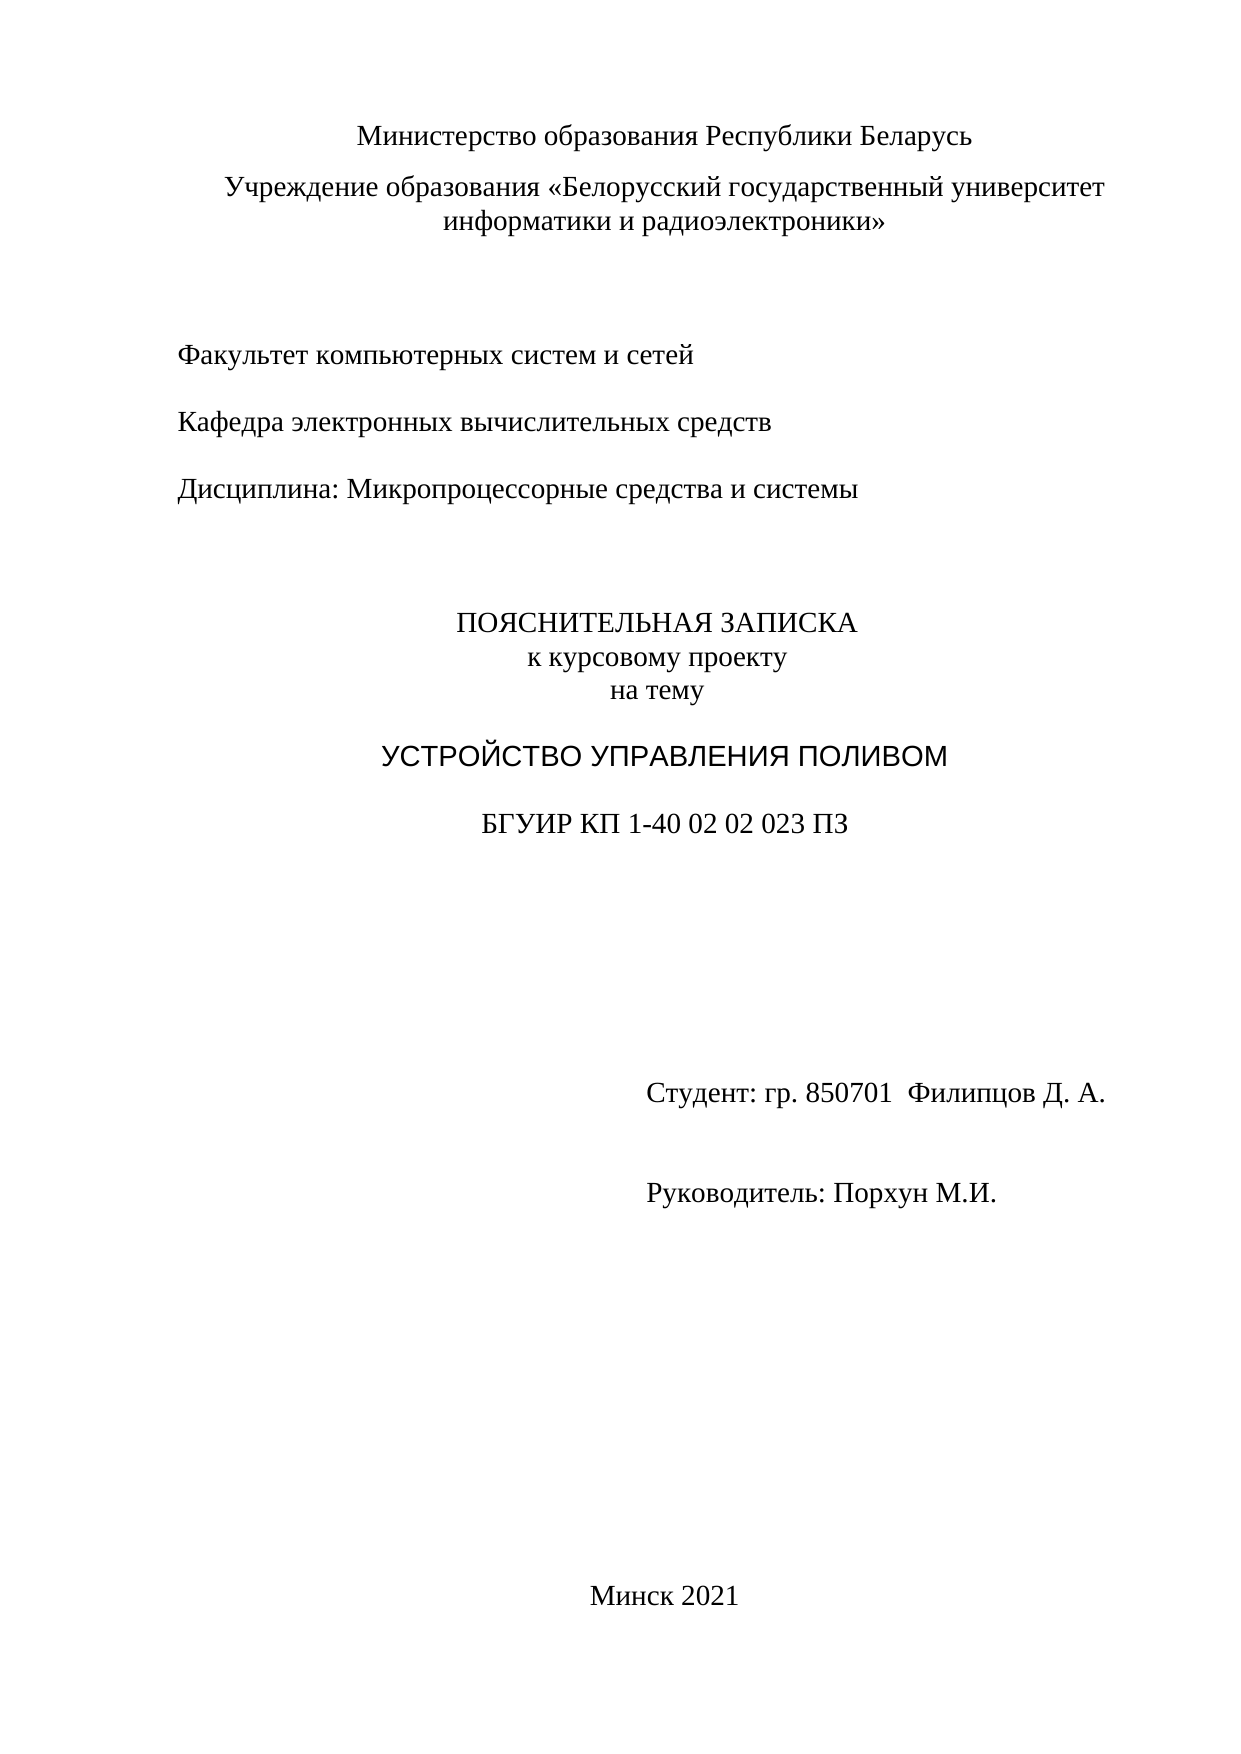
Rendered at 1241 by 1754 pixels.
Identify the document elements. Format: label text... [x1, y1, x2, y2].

text Факультет компьютерных систем и сетей [177, 337, 1152, 370]
text Министерство образования Республики Беларусь [177, 118, 1152, 152]
text Минск 2021 [177, 1578, 1152, 1611]
text к курсовому проекту [162, 639, 1152, 672]
text Студент: гр. 850701 Филипцов Д. А. [646, 1075, 1152, 1108]
text УСТРОЙСТВО УПРАВЛЕНИЯ ПОЛИВОМ [177, 739, 1152, 773]
text на тему [162, 672, 1152, 706]
text ПОЯСНИТЕЛЬНАЯ ЗАПИСКА [162, 605, 1152, 639]
text Учреждение образования «Белорусский государственный университет информатики и радиоэлектроники» [177, 169, 1152, 236]
text Кафедра электронных вычислительных средств [177, 404, 1152, 437]
text БГУИР КП 1-40 02 02 023 ПЗ [177, 806, 1152, 840]
text Дисциплина: Микропроцессорные средства и системы [177, 471, 1152, 504]
text Руководитель: Порхун М.И. [646, 1175, 1152, 1209]
